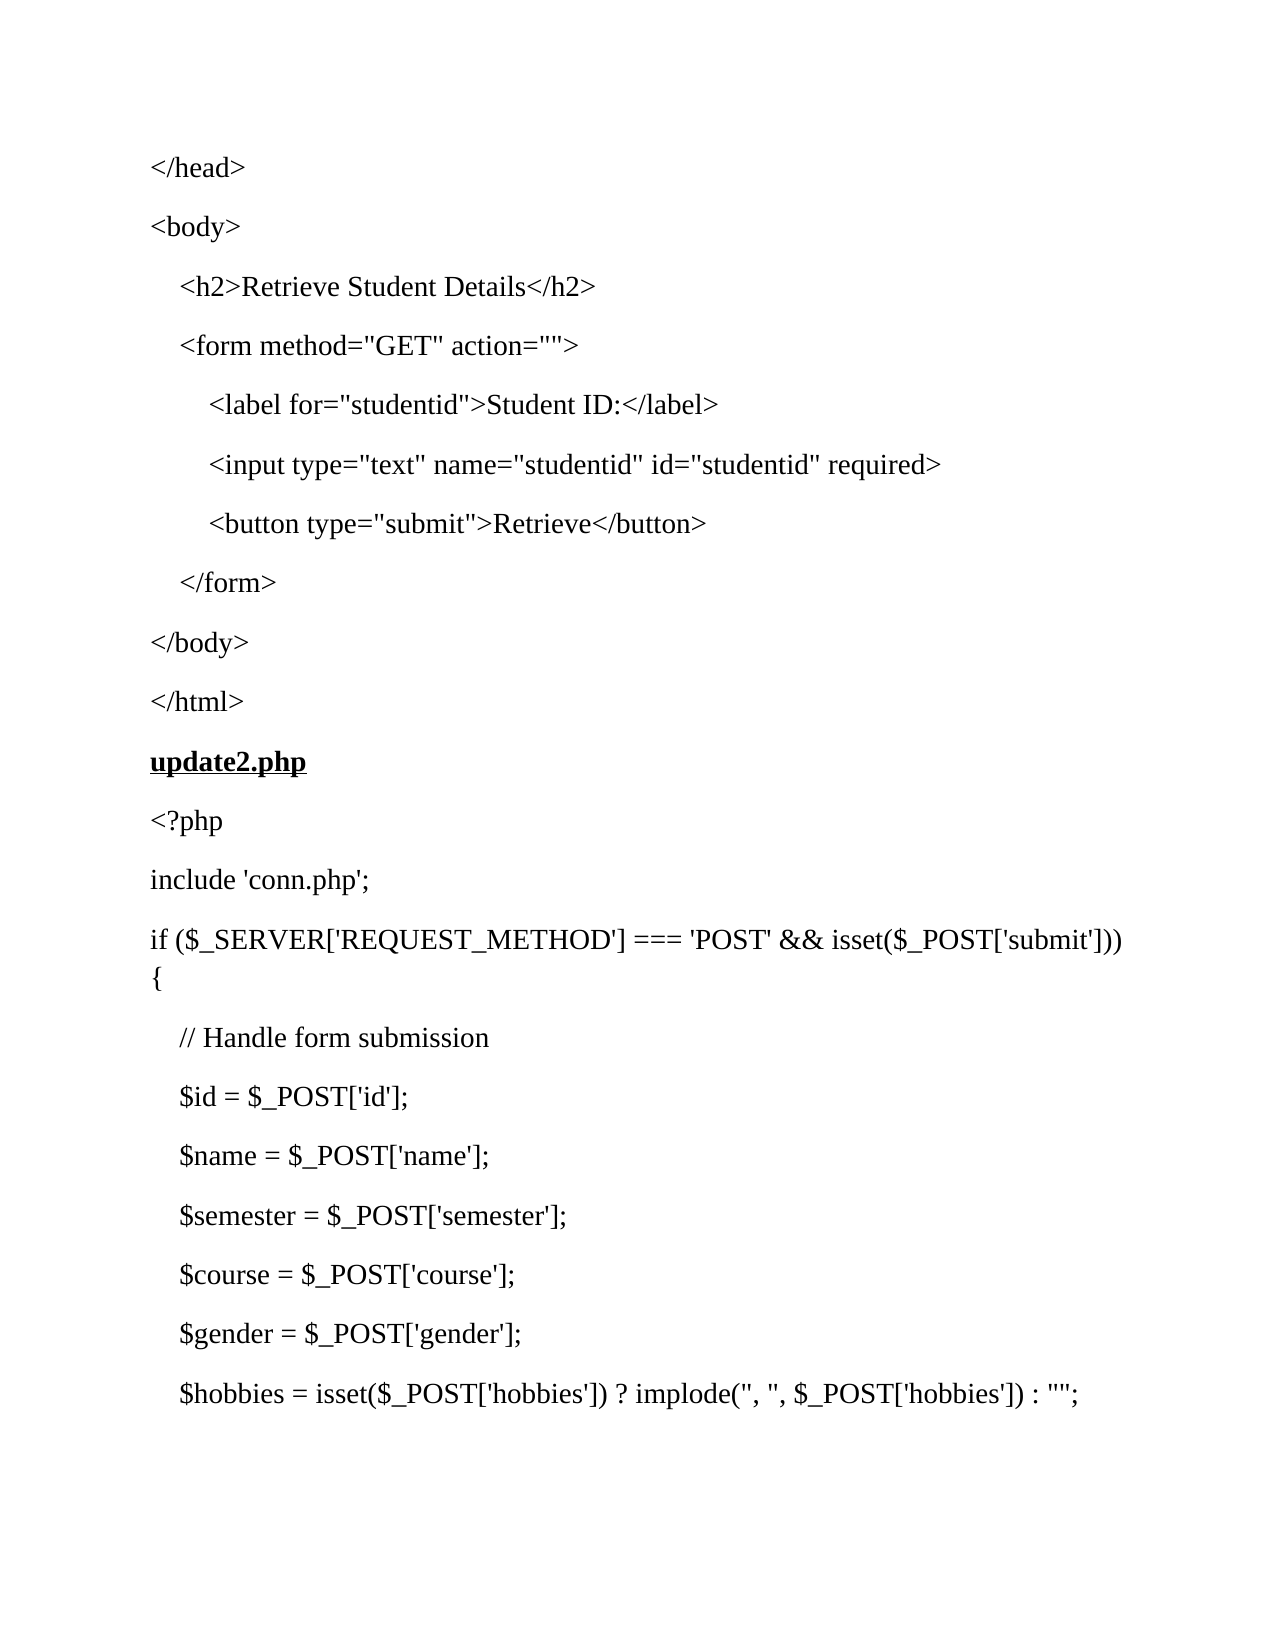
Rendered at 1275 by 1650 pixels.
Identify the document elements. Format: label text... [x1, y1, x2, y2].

text <?php [150, 803, 1125, 837]
text <input type="text" name="studentid" id="studentid" required> [150, 447, 1125, 480]
text <body> [150, 209, 1125, 243]
text // Handle form submission [150, 1020, 1125, 1053]
text <label for="studentid">Student ID:</label> [150, 387, 1125, 421]
text </form> [150, 566, 1125, 599]
text $course = $_POST['course']; [150, 1257, 1125, 1291]
text update2.php [150, 744, 1125, 777]
text </body> [150, 625, 1125, 658]
text <button type="submit">Retrieve</button> [150, 506, 1125, 540]
text $id = $_POST['id']; [150, 1079, 1125, 1113]
text include 'conn.php'; [150, 862, 1125, 896]
text $name = $_POST['name']; [150, 1138, 1125, 1172]
text <form method="GET" action=""> [150, 328, 1125, 362]
text if ($_SERVER['REQUEST_METHOD'] === 'POST' && isset($_POST['submit'])) { [150, 922, 1125, 994]
text $hobbies = isset($_POST['hobbies']) ? implode(", ", $_POST['hobbies']) : ""; [150, 1376, 1125, 1409]
text </html> [150, 684, 1125, 718]
text </head> [150, 150, 1125, 183]
text $gender = $_POST['gender']; [150, 1317, 1125, 1350]
text <h2>Retrieve Student Details</h2> [150, 269, 1125, 302]
text $semester = $_POST['semester']; [150, 1198, 1125, 1231]
